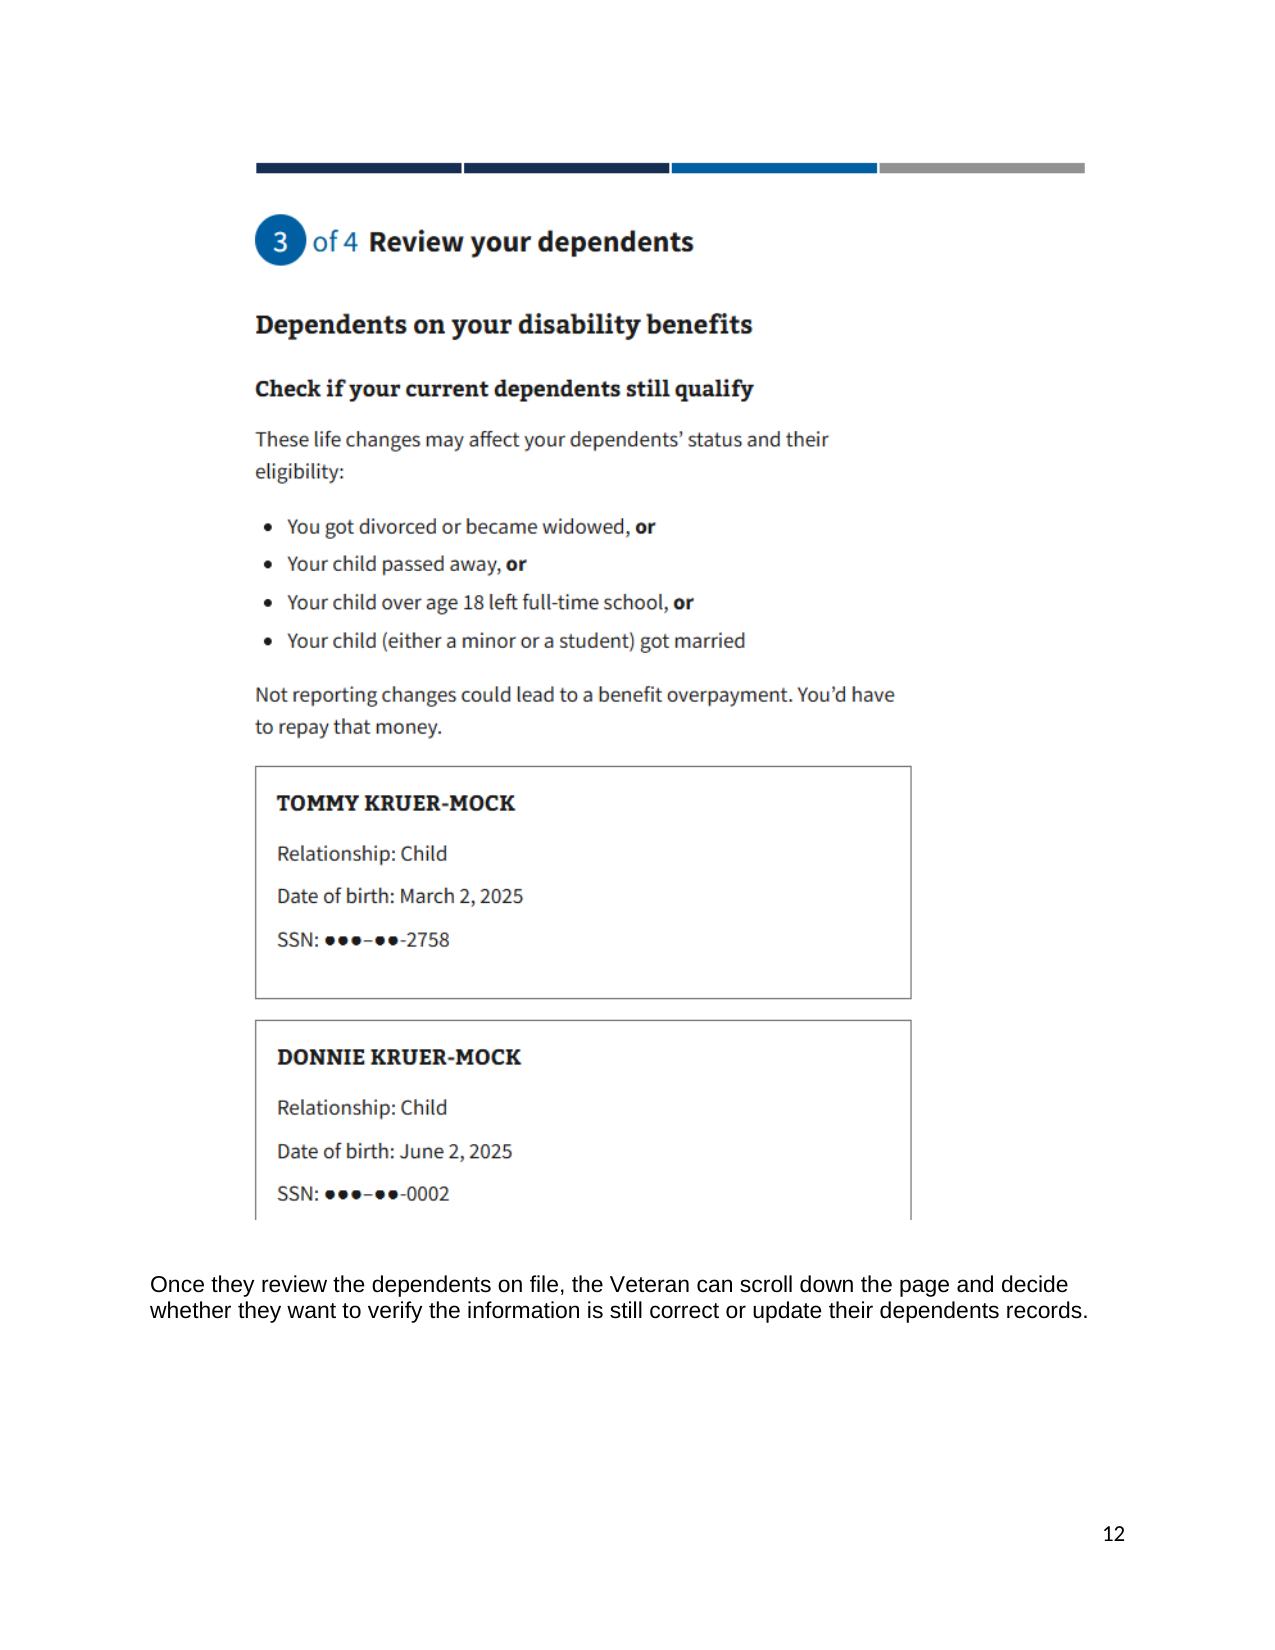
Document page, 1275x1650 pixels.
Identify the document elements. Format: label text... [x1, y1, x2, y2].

picture [150, 150, 1125, 1220]
text Once they review the dependents on file, the Veteran can scroll down the page and decide whether they want to verify the information is still correct or update their dependents records. [150, 1271, 1125, 1324]
